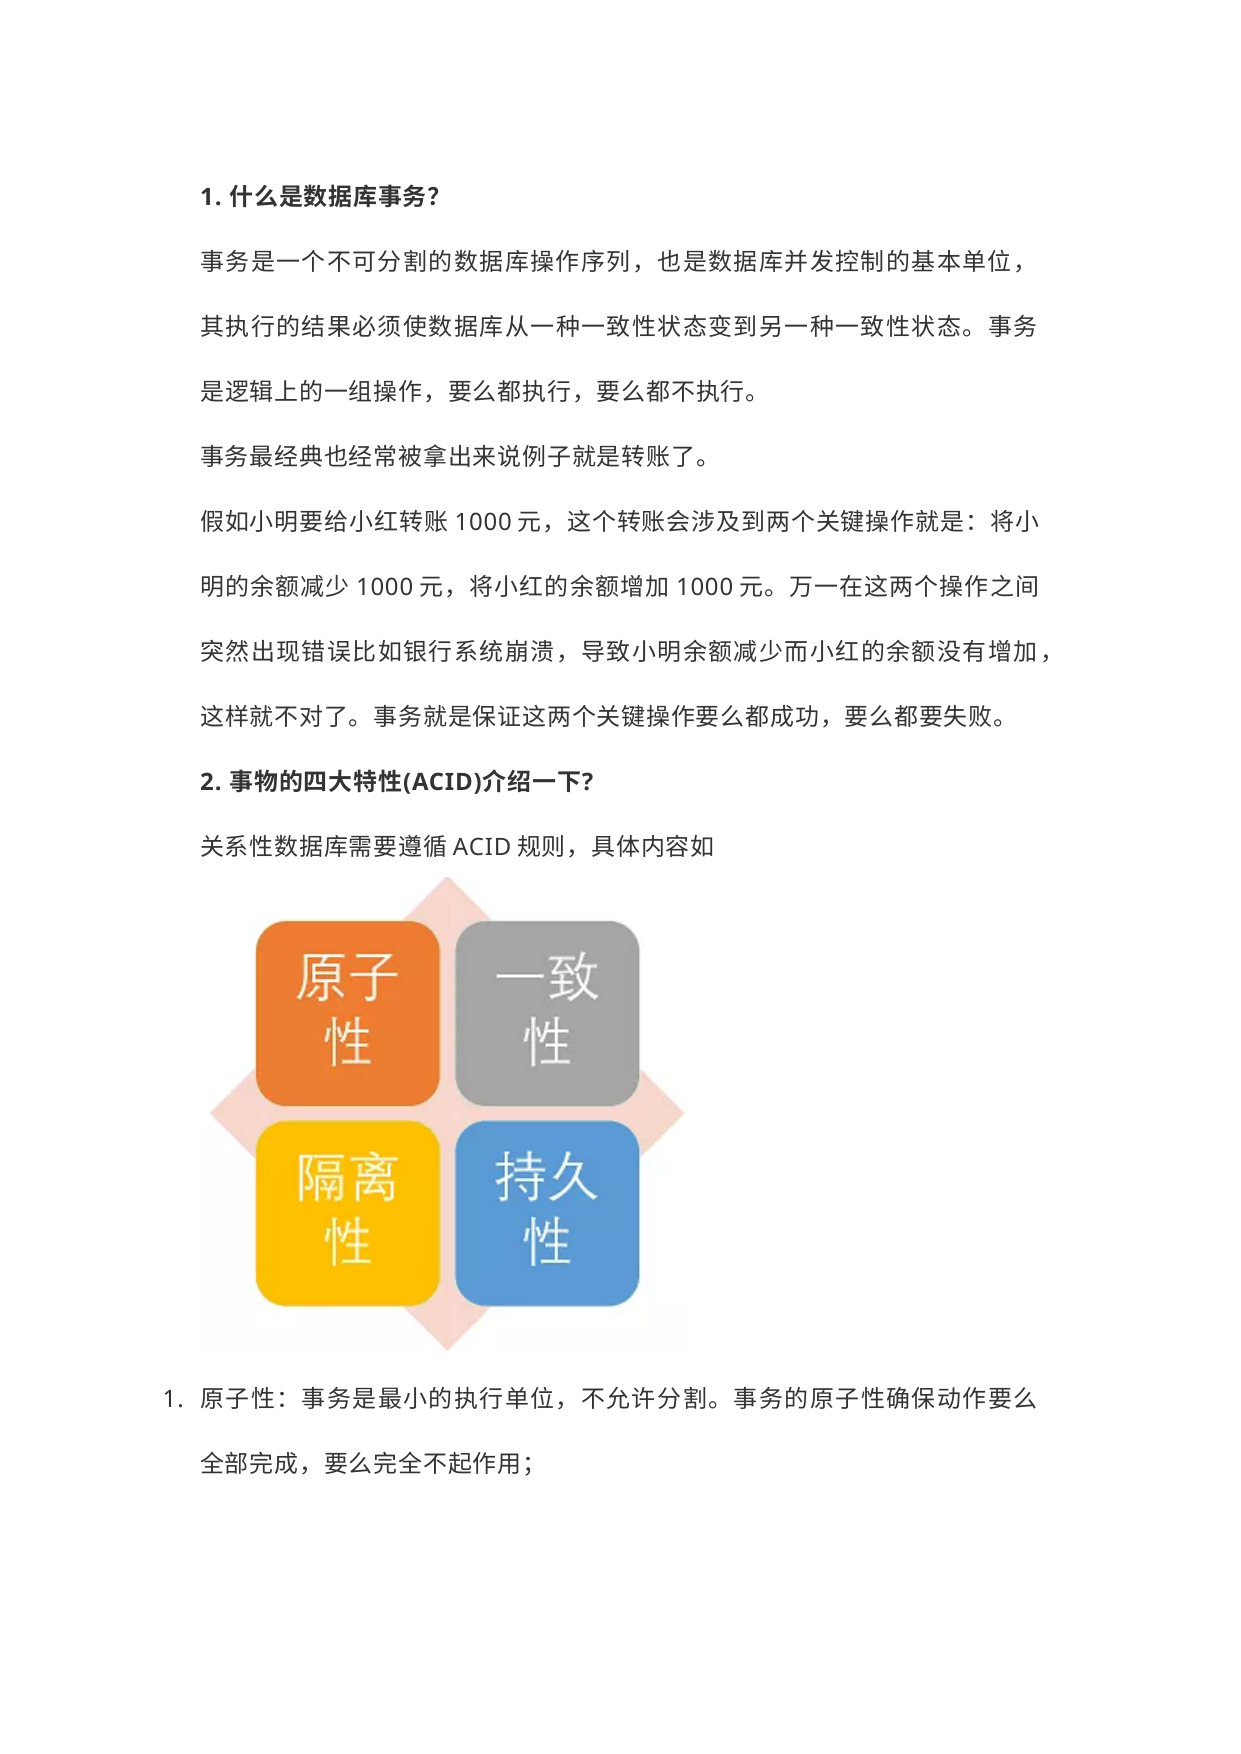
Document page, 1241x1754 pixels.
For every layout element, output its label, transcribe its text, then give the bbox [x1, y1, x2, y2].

text 事务最经典也经常被拿出来说例子就是转账了。 [200, 422, 1040, 487]
text 假如小明要给小红转账1000元，这个转账会涉及到两个关键操作就是：将小明的余额减少1000元，将小红的余额增加1000元。万一在这两个操作之间突然出现错误比如银行系统崩溃，导致小明余额减少而小红的余额没有增加，这样就不对了。事务就是保证这两个关键操作要么都成功，要么都要失败。 [200, 487, 1040, 747]
subtitle 1. 什么是数据库事务？ [200, 162, 1040, 227]
text 事务是一个不可分割的数据库操作序列，也是数据库并发控制的基本单位，其执行的结果必须使数据库从一种一致性状态变到另一种一致性状态。事务是逻辑上的一组操作，要么都执行，要么都不执行。 [200, 227, 1040, 422]
list 原子性：事务是最小的执行单位，不允许分割。事务的原子性确保动作要么全部完成，要么完全不起作用； [162, 1364, 1040, 1494]
text 关系性数据库需要遵循ACID规则，具体内容如 [200, 812, 1040, 877]
subtitle 2. 事物的四大特性(ACID)介绍一下? [200, 747, 1040, 812]
picture [200, 877, 688, 1354]
